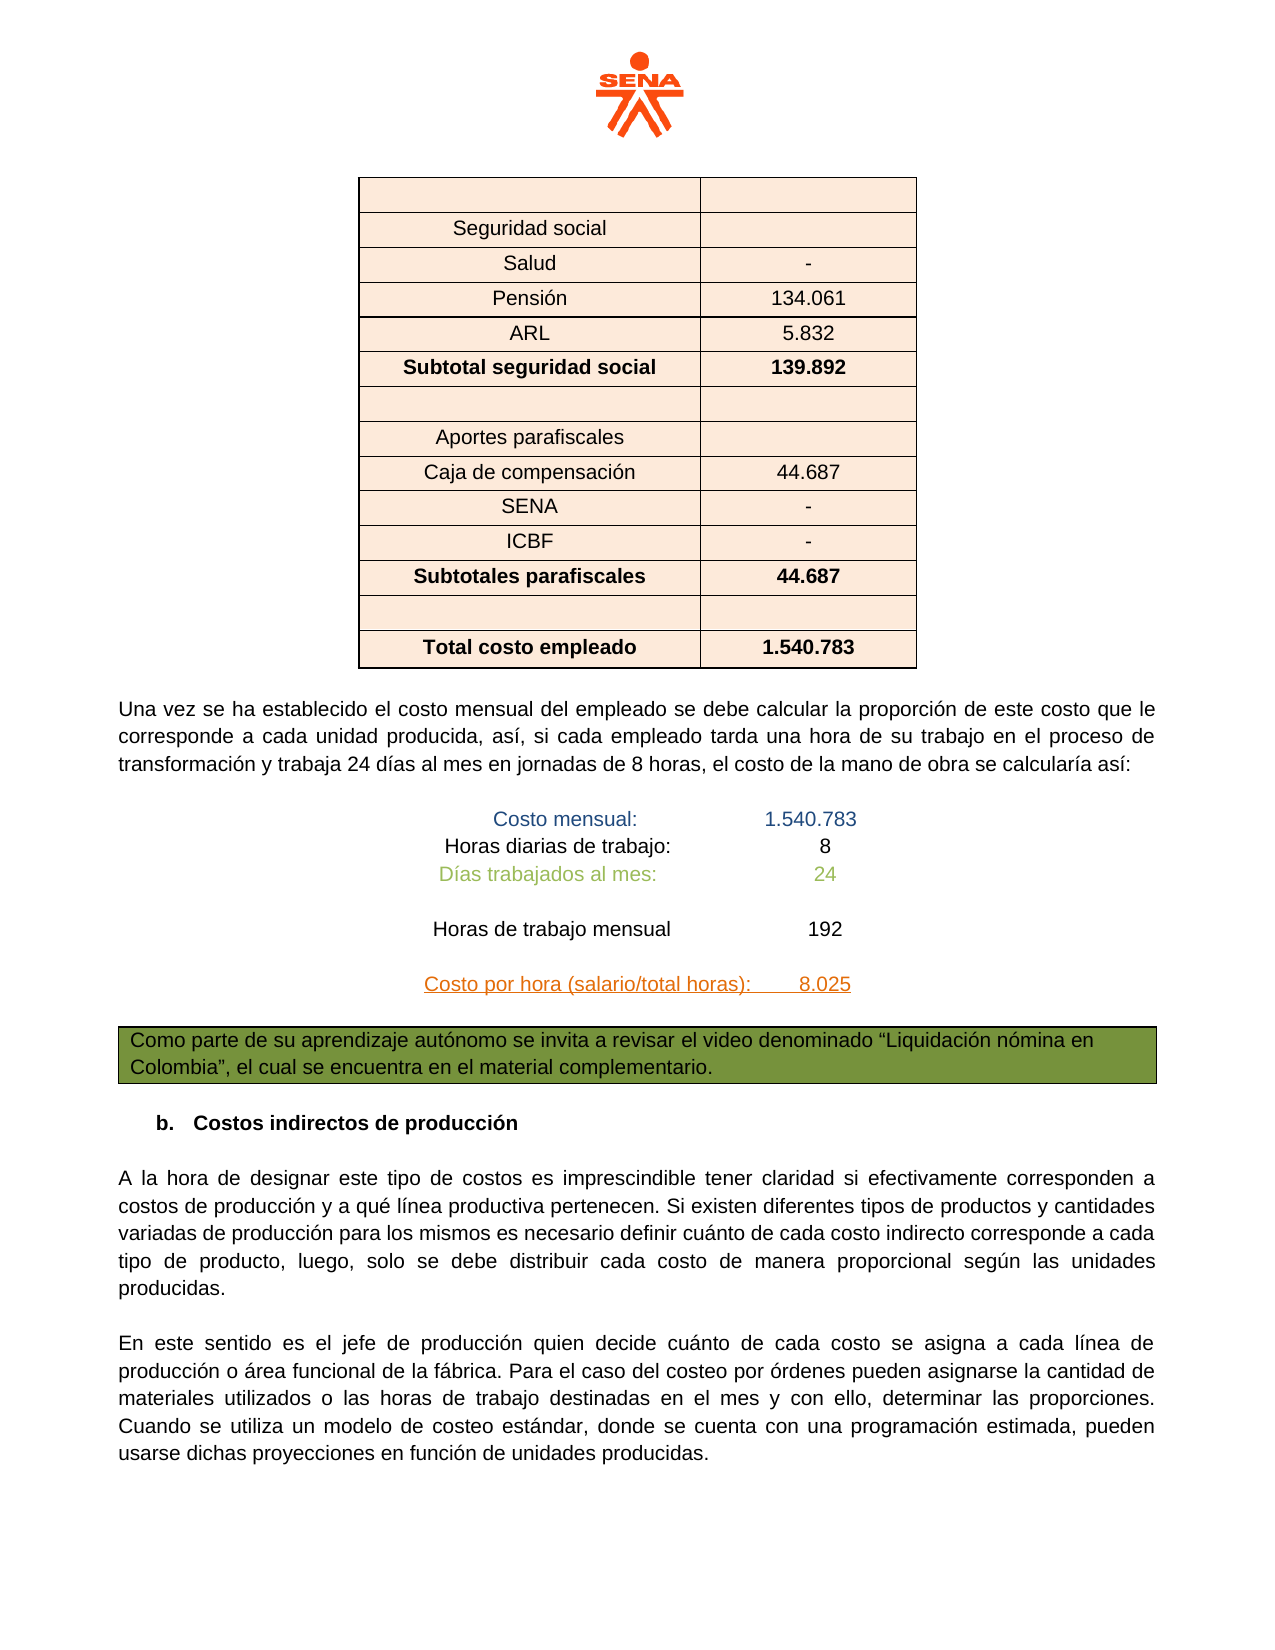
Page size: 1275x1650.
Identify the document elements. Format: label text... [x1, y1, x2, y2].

text Días trabajados al mes: 24 [118, 861, 1157, 885]
table_cell Seguridad social [360, 213, 700, 247]
list Costos indirectos de producción [156, 1111, 1157, 1135]
table_cell [360, 387, 700, 421]
table_cell Aportes parafiscales [360, 422, 700, 456]
table_header Como parte de su aprendizaje autónomo se invita a revisar el video denominado “Liquidación nómina en Colombia”, el cual se encuentra en el material complementario. [119, 1028, 1156, 1083]
table_cell [701, 387, 916, 421]
table_cell - [701, 491, 916, 525]
table_cell Caja de compensación [360, 457, 700, 490]
table_cell ICBF [360, 526, 700, 560]
table_cell SENA [360, 491, 700, 525]
table_cell [701, 178, 916, 212]
text Horas de trabajo mensual 192 [118, 916, 1157, 940]
text A la hora de designar este tipo de costos es imprescindible tener claridad si efectivamente corresponden a costos de producción y a qué línea productiva pertenecen. Si existen diferentes tipos de productos y cantidades variadas de producción para los mismos es necesario definir cuánto de cada costo indirecto corresponde a cada tipo de producto, luego, solo se debe distribuir cada costo de manera proporcional según las unidades producidas. [118, 1166, 1157, 1300]
table_cell [701, 596, 916, 629]
table_cell 134.061 [701, 283, 916, 316]
table_cell Subtotal seguridad social [360, 352, 700, 386]
table_cell ARL [360, 318, 700, 351]
table_cell [701, 213, 916, 247]
table_cell [701, 422, 916, 456]
table_cell 139.892 [701, 352, 916, 386]
table_cell - [701, 248, 916, 282]
table_cell Salud [360, 248, 700, 282]
table_cell Pensión [360, 283, 700, 316]
table_cell 44.687 [701, 457, 916, 490]
table_cell Total costo empleado [360, 631, 700, 667]
text Una vez se ha establecido el costo mensual del empleado se debe calcular la proporción de este costo que le corresponde a cada unidad producida, así, si cada empleado tarda una hora de su trabajo en el proceso de transformación y trabaja 24 días al mes en jornadas de 8 horas, el costo de la mano de obra se calcularía así: [118, 696, 1157, 775]
table_cell [360, 178, 700, 212]
text Costo mensual: 1.540.783 [118, 806, 1157, 830]
text Costo por hora (salario/total horas): 8.025 [118, 971, 1157, 995]
text En este sentido es el jefe de producción quien decide cuánto de cada costo se asigna a cada línea de producción o área funcional de la fábrica. Para el caso del costeo por órdenes pueden asignarse la cantidad de materiales utilizados o las horas de trabajo destinadas en el mes y con ello, determinar las proporciones. Cuando se utiliza un modelo de costeo estándar, donde se cuenta con una programación estimada, pueden usarse dichas proyecciones en función de unidades producidas. [118, 1331, 1157, 1465]
text Horas diarias de trabajo: 8 [118, 834, 1157, 858]
table_cell 1.540.783 [701, 631, 916, 667]
picture [585, 48, 690, 142]
table_cell 44.687 [701, 561, 916, 595]
table_cell - [701, 526, 916, 560]
table_cell 5.832 [701, 318, 916, 351]
table_cell [360, 596, 700, 629]
table_cell Subtotales parafiscales [360, 561, 700, 595]
